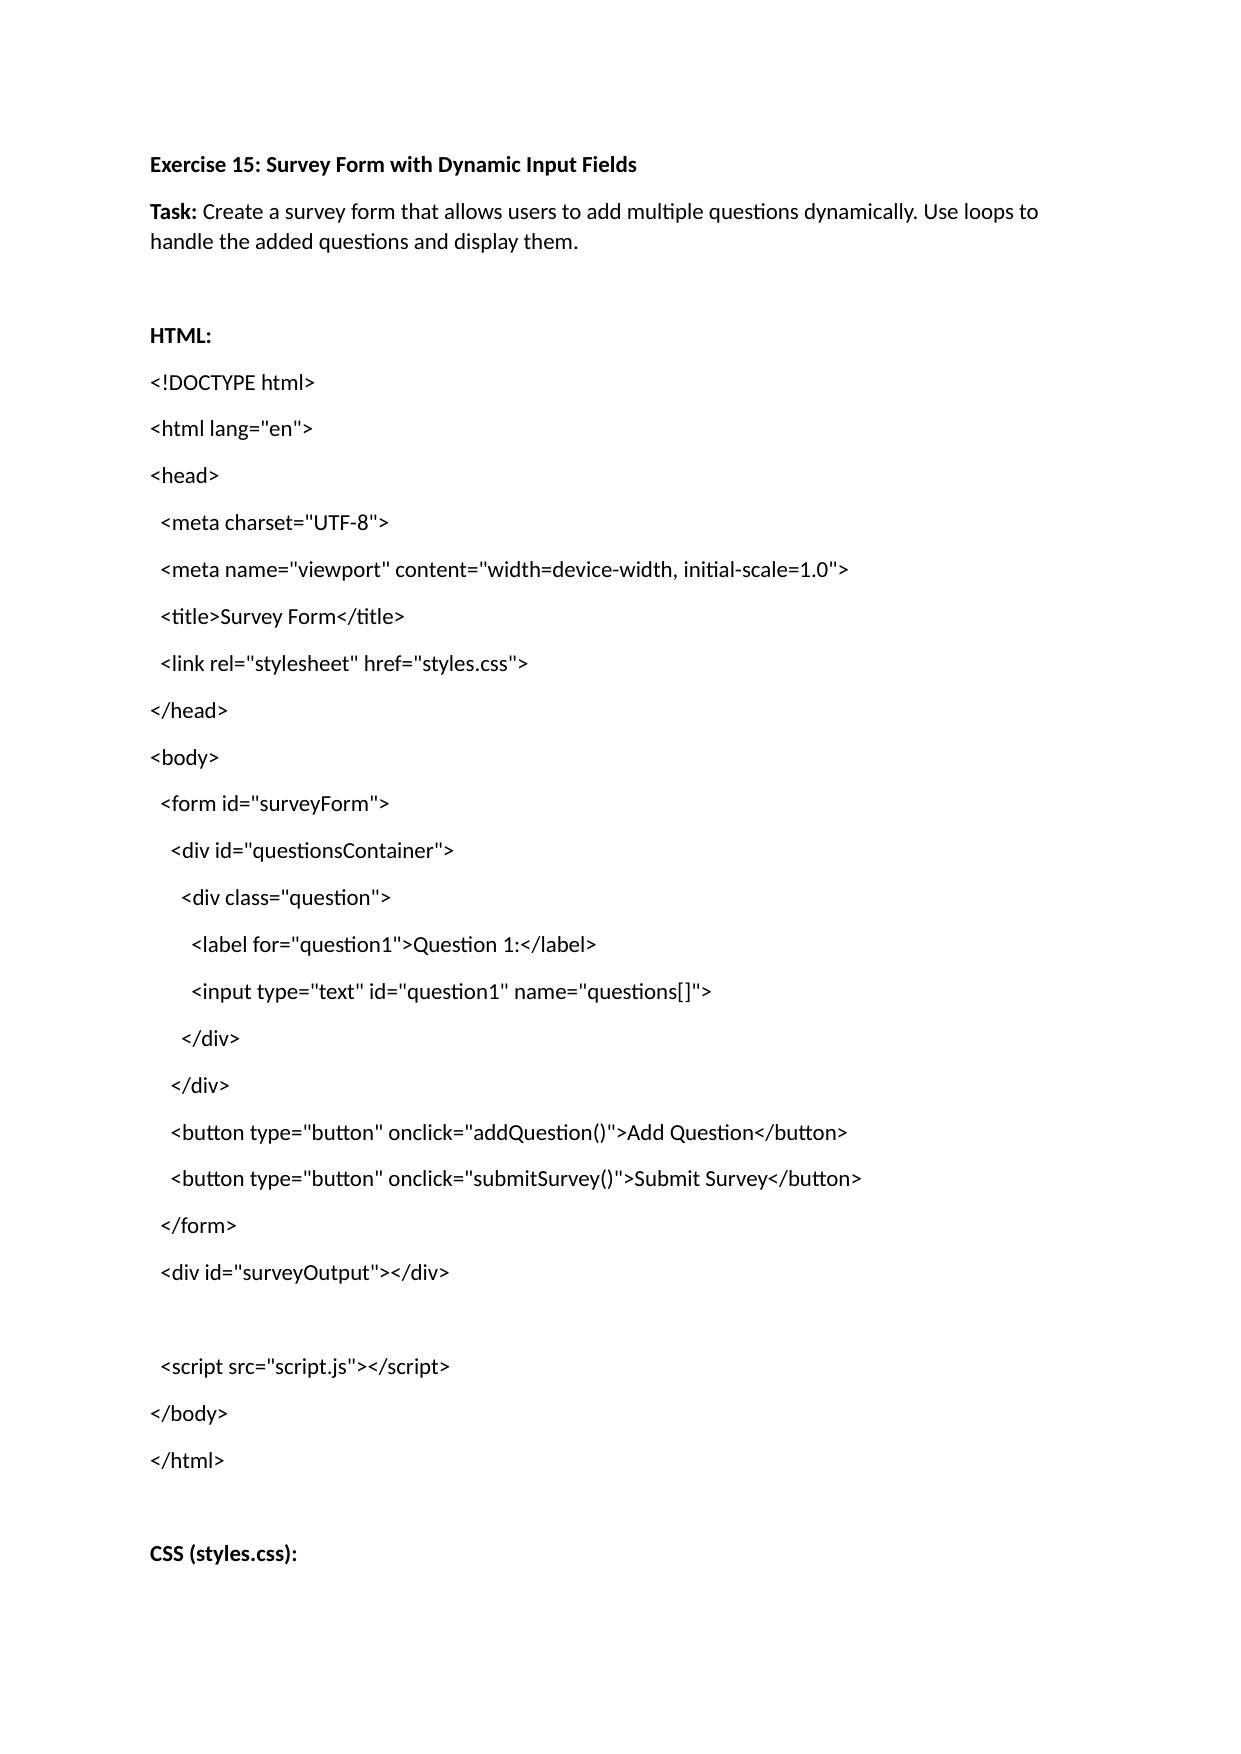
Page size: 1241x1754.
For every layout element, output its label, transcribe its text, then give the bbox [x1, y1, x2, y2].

text <!DOCTYPE html> [150, 368, 1090, 396]
text <meta name="viewport" content="width=device-width, initial-scale=1.0"> [150, 555, 1090, 583]
text <button type="button" onclick="addQuestion()">Add Question</button> [150, 1118, 1090, 1146]
text <meta charset="UTF-8"> [150, 508, 1090, 536]
text Exercise 15: Survey Form with Dynamic Input Fields [150, 150, 1090, 178]
text </body> [150, 1399, 1090, 1427]
text </head> [150, 696, 1090, 724]
text CSS (styles.css): [150, 1539, 1090, 1568]
text <label for="question1">Question 1:</label> [150, 930, 1090, 958]
text <head> [150, 461, 1090, 489]
text <input type="text" id="question1" name="questions[]"> [150, 977, 1090, 1005]
text </html> [150, 1446, 1090, 1474]
text <div id="surveyOutput"></div> [150, 1258, 1090, 1286]
text <body> [150, 743, 1090, 771]
text <title>Survey Form</title> [150, 602, 1090, 630]
text <link rel="stylesheet" href="styles.css"> [150, 649, 1090, 677]
text <div class="question"> [150, 883, 1090, 911]
text Task: Create a survey form that allows users to add multiple questions dynamically. Use loops to handle the added questions and display them. [150, 197, 1090, 255]
text <script src="script.js"></script> [150, 1352, 1090, 1380]
text </div> [150, 1024, 1090, 1052]
text <button type="button" onclick="submitSurvey()">Submit Survey</button> [150, 1164, 1090, 1193]
text <html lang="en"> [150, 414, 1090, 443]
text HTML: [150, 321, 1090, 349]
text </form> [150, 1211, 1090, 1239]
text </div> [150, 1071, 1090, 1099]
text <form id="surveyForm"> [150, 789, 1090, 818]
text <div id="questionsContainer"> [150, 836, 1090, 864]
